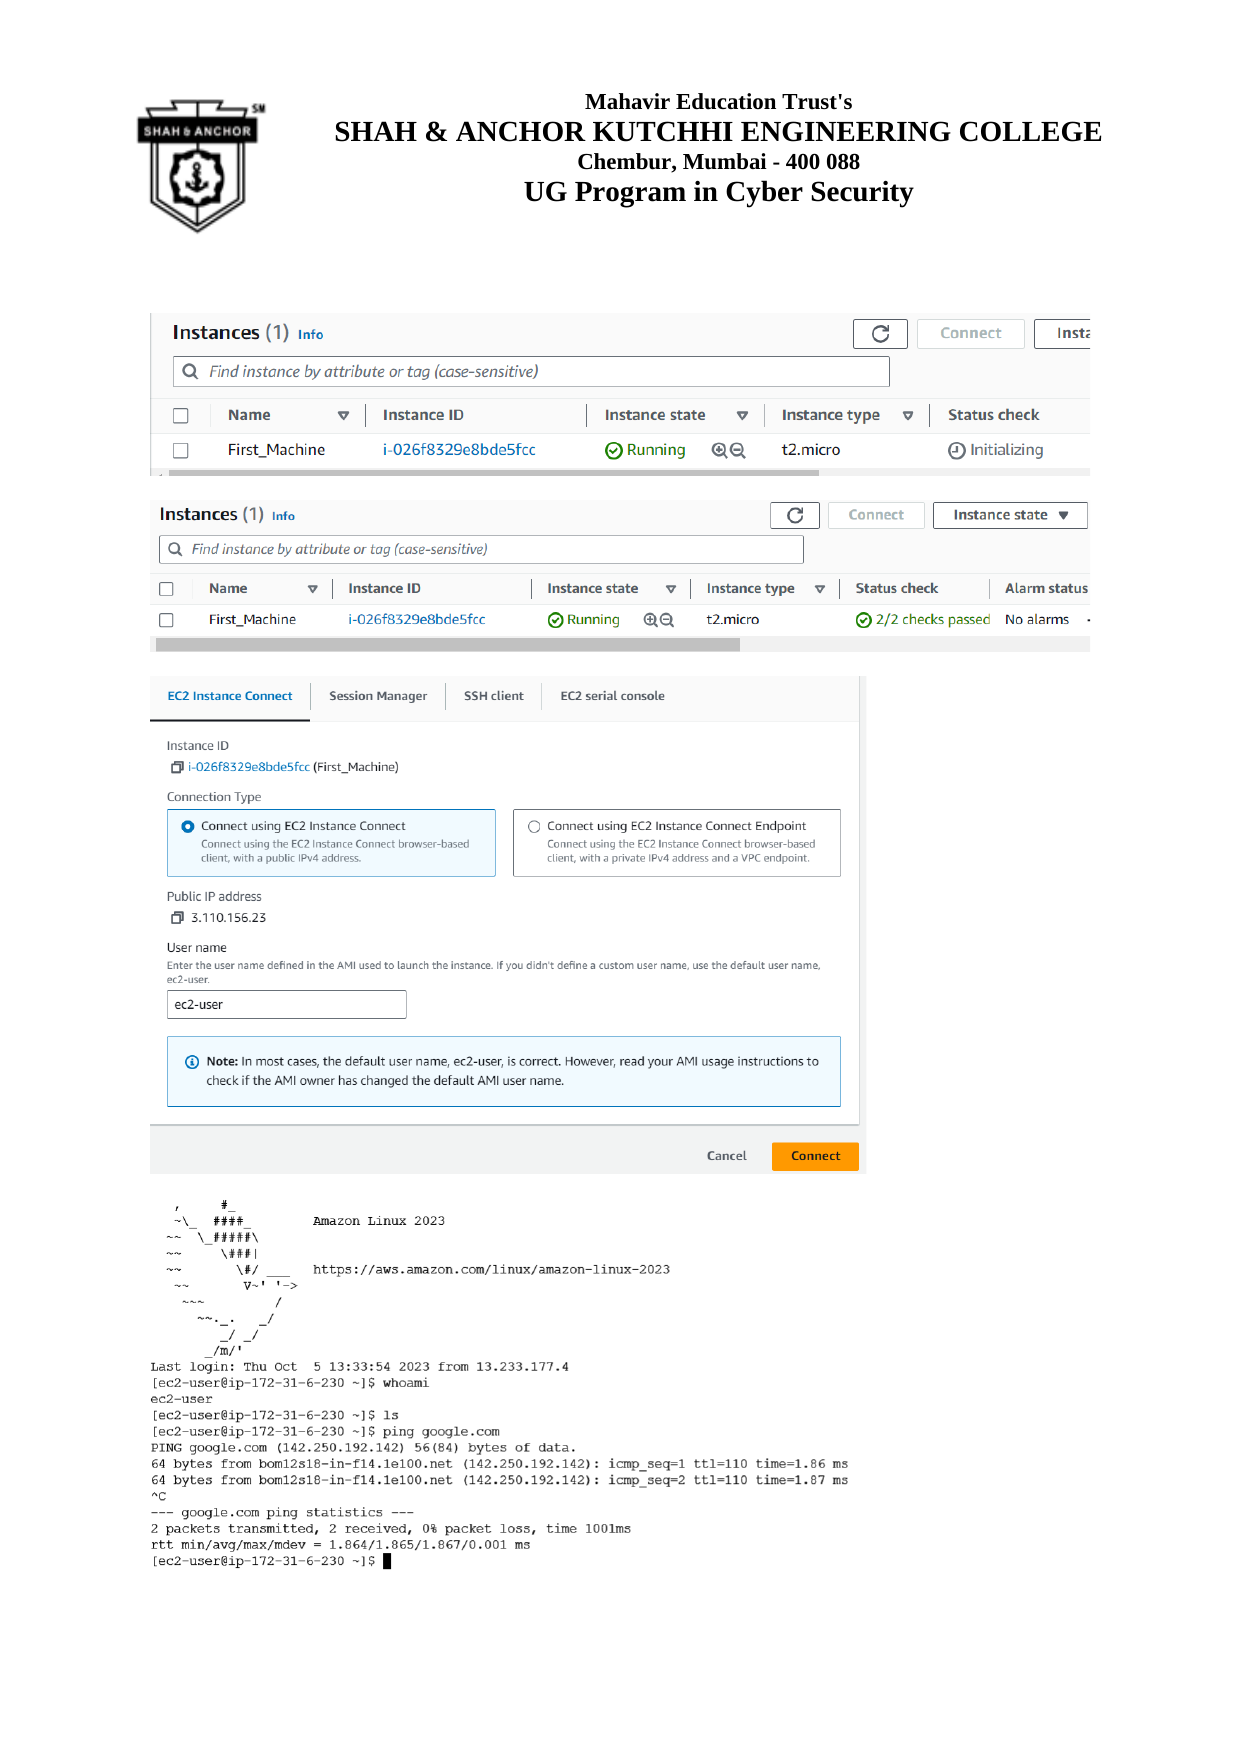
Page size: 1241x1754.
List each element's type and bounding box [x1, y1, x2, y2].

picture [150, 313, 1091, 476]
picture [132, 87, 271, 238]
picture [150, 676, 867, 1174]
picture [150, 1197, 909, 1604]
picture [150, 500, 1091, 652]
